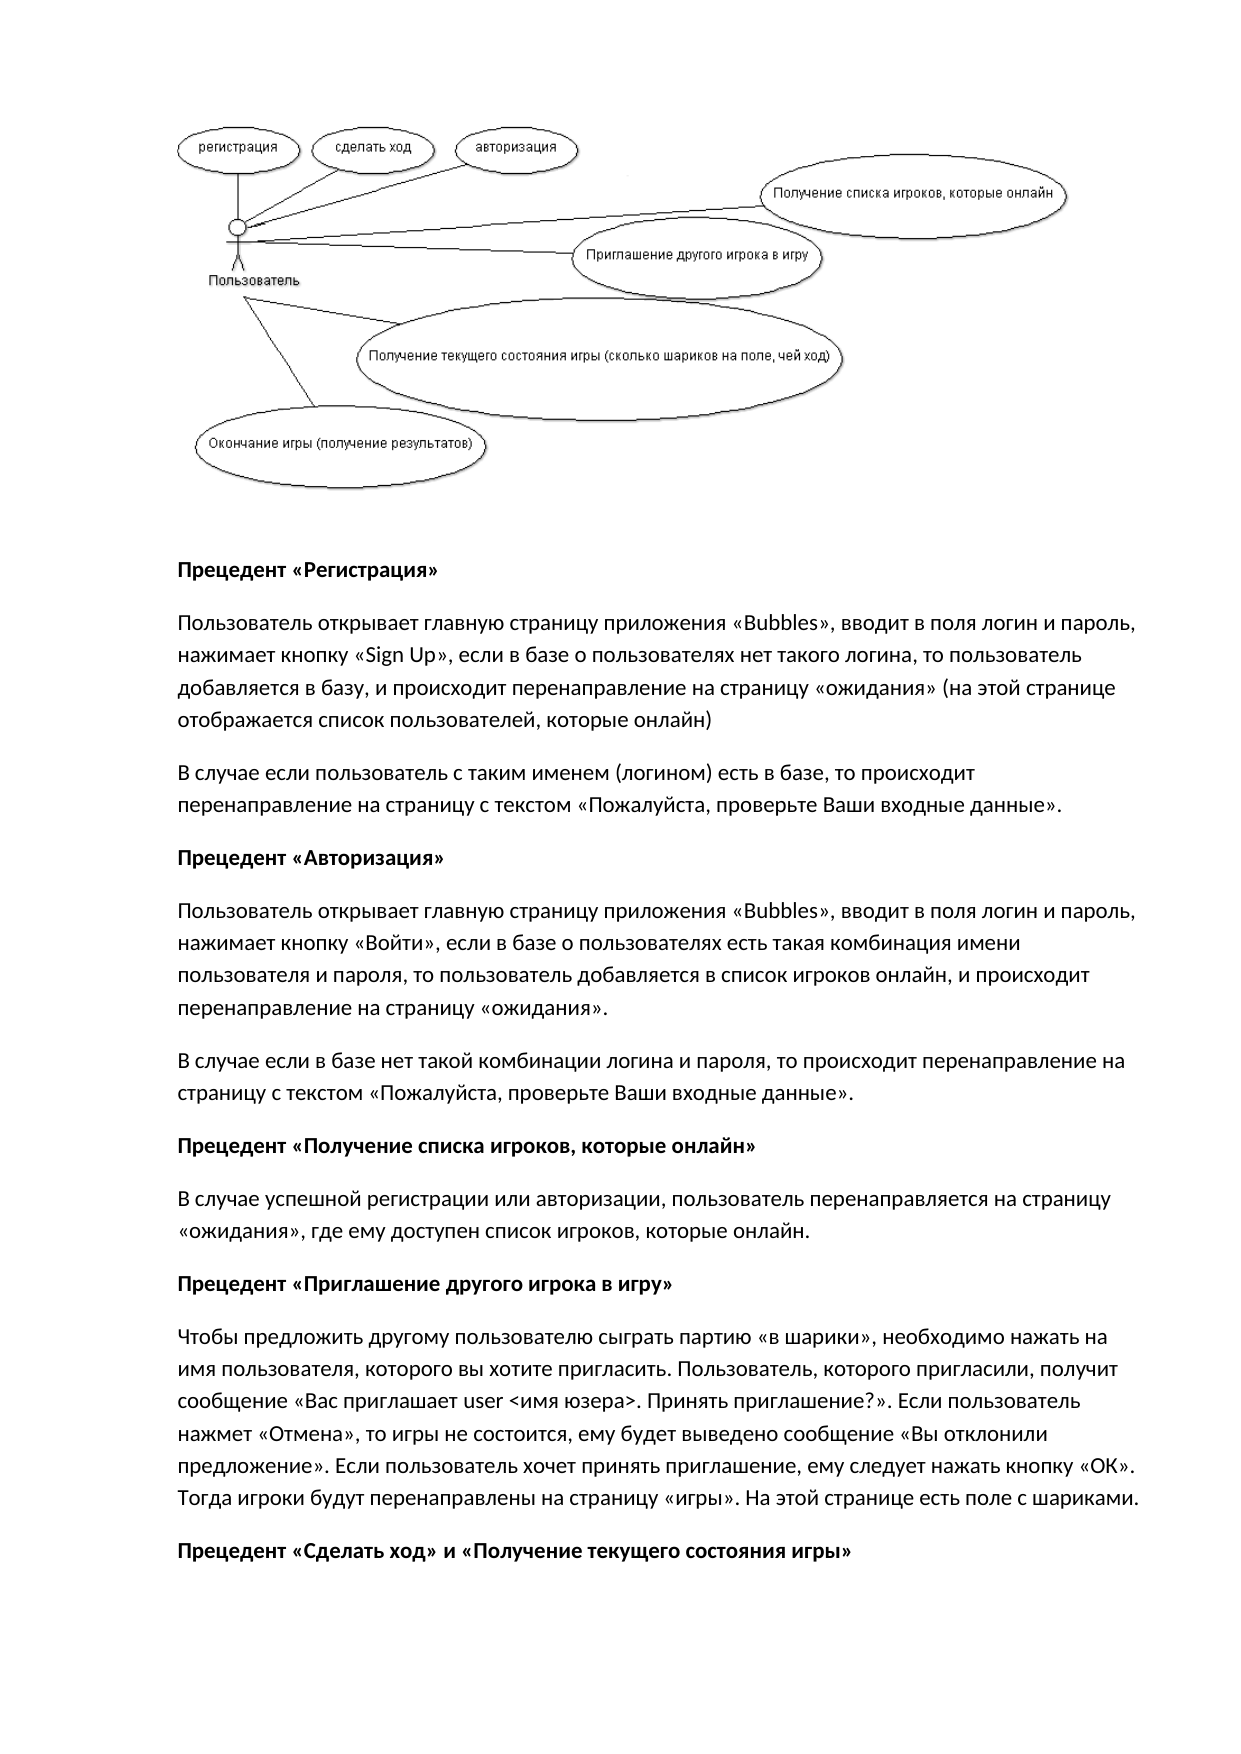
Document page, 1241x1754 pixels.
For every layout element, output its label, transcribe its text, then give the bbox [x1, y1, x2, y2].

text Пользователь открывает главную страницу приложения «Bubbles», вводит в поля логин и пароль, нажимает кнопку «Sign Up», если в базе о пользователях нет такого логина, то пользователь добавляется в базу, и происходит перенаправление на страницу «ожидания» (на этой странице отображается список пользователей, которые онлайн) [177, 608, 1152, 733]
text Чтобы предложить другому пользователю сыграть партию «в шарики», необходимо нажать на имя пользователя, которого вы хотите пригласить. Пользователь, которого пригласили, получит сообщение «Вас приглашает user <имя юзера>. Принять приглашение?». Если пользователь нажмет «Отмена», то игры не состоится, ему будет выведено сообщение «Вы отклонили предложение». Если пользователь хочет принять приглашение, ему следует нажать кнопку «ОК». Тогда игроки будут перенаправлены на страницу «игры». На этой странице есть поле с шариками. [177, 1322, 1152, 1511]
text Прецедент «Приглашение другого игрока в игру» [177, 1269, 1152, 1297]
text В случае если в базе нет такой комбинации логина и пароля, то происходит перенаправление на страницу с текстом «Пожалуйста, проверьте Ваши входные данные». [177, 1046, 1152, 1106]
text Пользователь открывает главную страницу приложения «Bubbles», вводит в поля логин и пароль, нажимает кнопку «Войти», если в базе о пользователях есть такая комбинация имени пользователя и пароля, то пользователь добавляется в список игроков онлайн, и происходит перенаправление на страницу «ожидания». [177, 896, 1152, 1021]
text Прецедент «Получение списка игроков, которые онлайн» [177, 1131, 1152, 1159]
text Прецедент «Регистрация» [177, 555, 1152, 583]
text В случае если пользователь с таким именем (логином) есть в базе, то происходит перенаправление на страницу с текстом «Пожалуйста, проверьте Ваши входные данные». [177, 758, 1152, 818]
text В случае успешной регистрации или авторизации, пользователь перенаправляется на страницу «ожидания», где ему доступен список игроков, которые онлайн. [177, 1184, 1152, 1244]
picture [177, 118, 1152, 531]
text Прецедент «Сделать ход» и «Получение текущего состояния игры» [177, 1536, 1152, 1564]
text Прецедент «Авторизация» [177, 843, 1152, 871]
